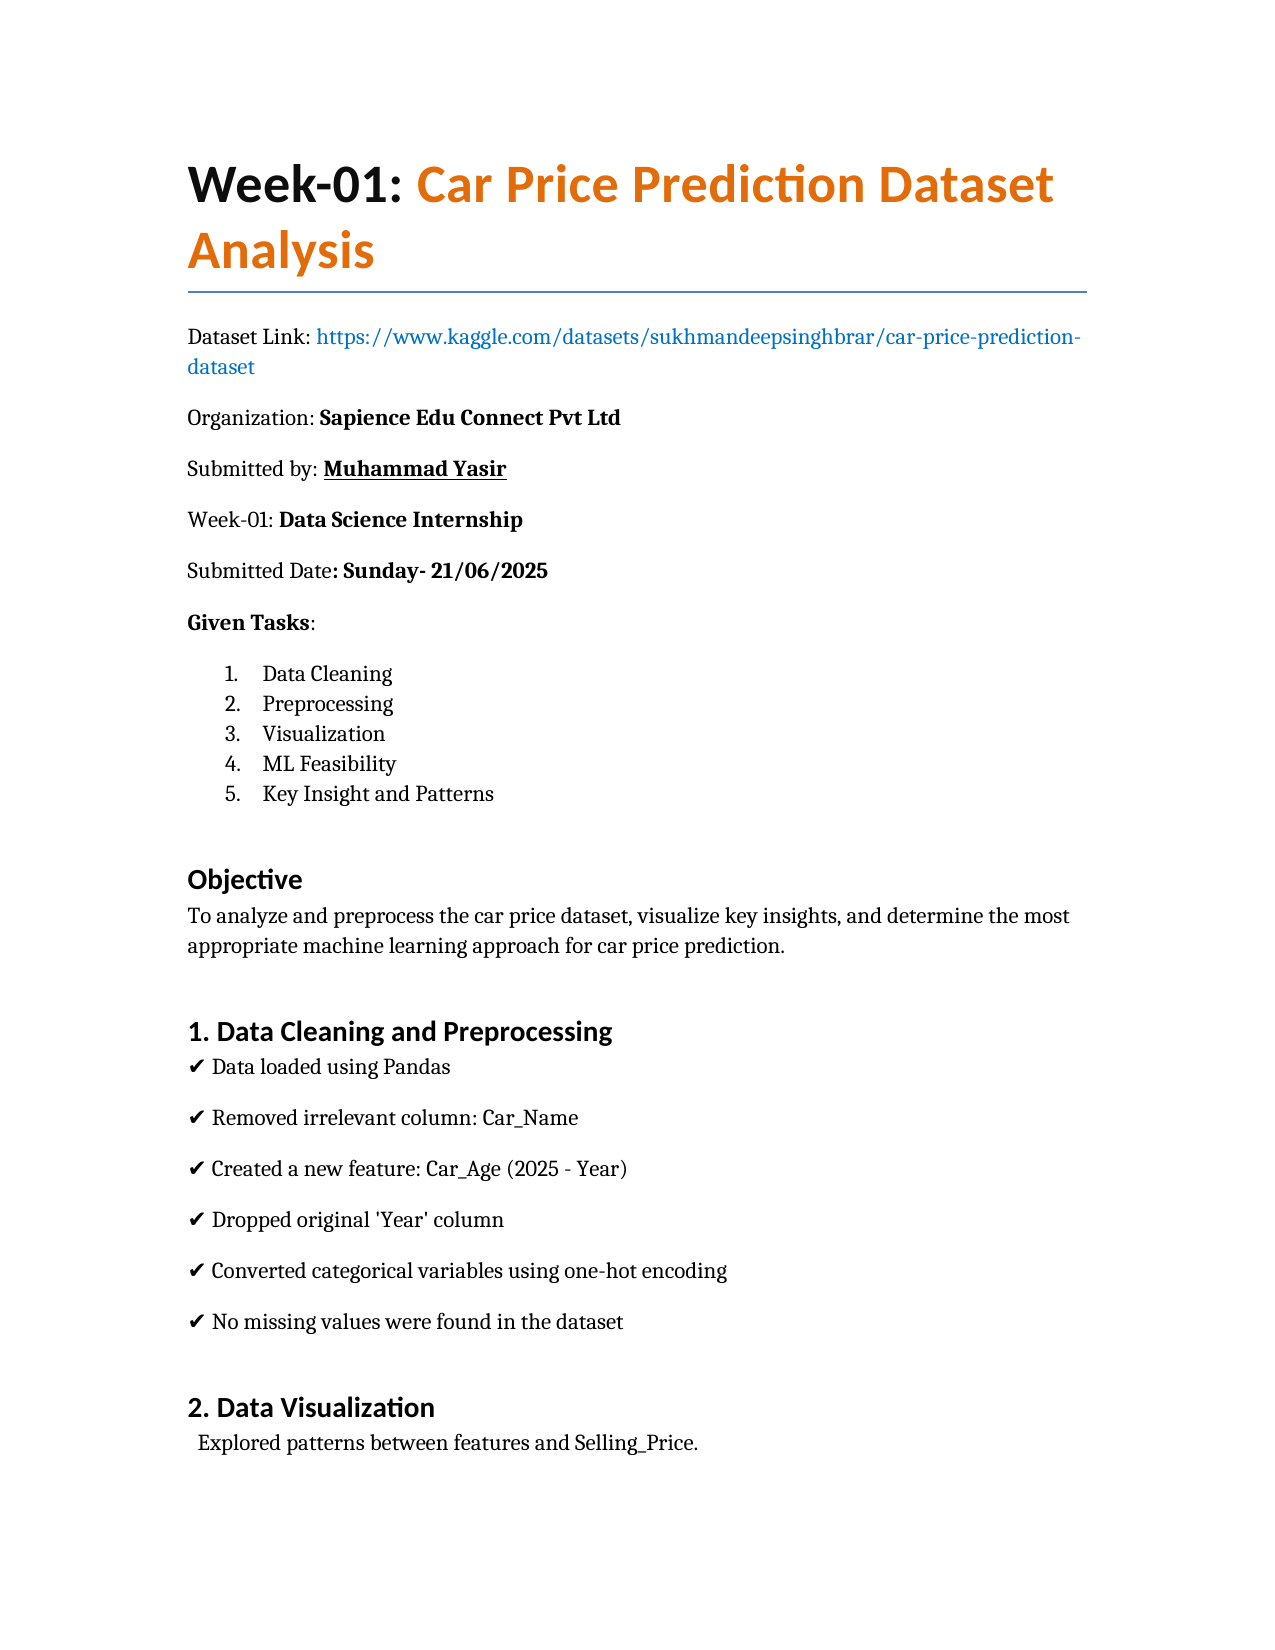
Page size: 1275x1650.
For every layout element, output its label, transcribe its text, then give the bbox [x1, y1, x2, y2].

list Data Cleaning [225, 660, 1087, 687]
subtitle 2. Data Visualization [187, 1389, 1087, 1425]
text ✔️ Removed irrelevant column: Car_Name [187, 1105, 1087, 1131]
text Organization: Sapience Edu Connect Pvt Ltd [187, 405, 1087, 432]
text Submitted Date: Sunday- 21/06/2025 [187, 558, 1087, 585]
text ✔️ Created a new feature: Car_Age (2025 - Year) [187, 1156, 1087, 1182]
subtitle 1. Data Cleaning and Preprocessing [187, 1013, 1087, 1048]
text Dataset Link: https://www.kaggle.com/datasets/sukhmandeepsinghbrar/car-price-prediction-dataset [187, 324, 1087, 381]
list Visualization [225, 721, 1087, 747]
text ✔️ Converted categorical variables using one-hot encoding [187, 1258, 1087, 1284]
text Given Tasks: [187, 609, 1087, 636]
list ML Feasibility [225, 751, 1087, 777]
text Week-01: Data Science Internship [187, 507, 1087, 534]
text ✔️ No missing values were found in the dataset [187, 1309, 1087, 1335]
subtitle Objective [187, 861, 1087, 897]
list Key Insight and Patterns [225, 781, 1087, 808]
list Preprocessing [225, 691, 1087, 717]
text Submitted by: Muhammad Yasir [187, 456, 1087, 483]
text ✔️ Data loaded using Pandas [187, 1054, 1087, 1080]
title Week-01: Car Price Prediction Dataset Analysis [187, 150, 1087, 293]
text Explored patterns between features and Selling_Price. [187, 1430, 1087, 1456]
text To analyze and preprocess the car price dataset, visualize key insights, and determine the most appropriate machine learning approach for car price prediction. [187, 902, 1087, 959]
text ✔️ Dropped original 'Year' column [187, 1207, 1087, 1233]
